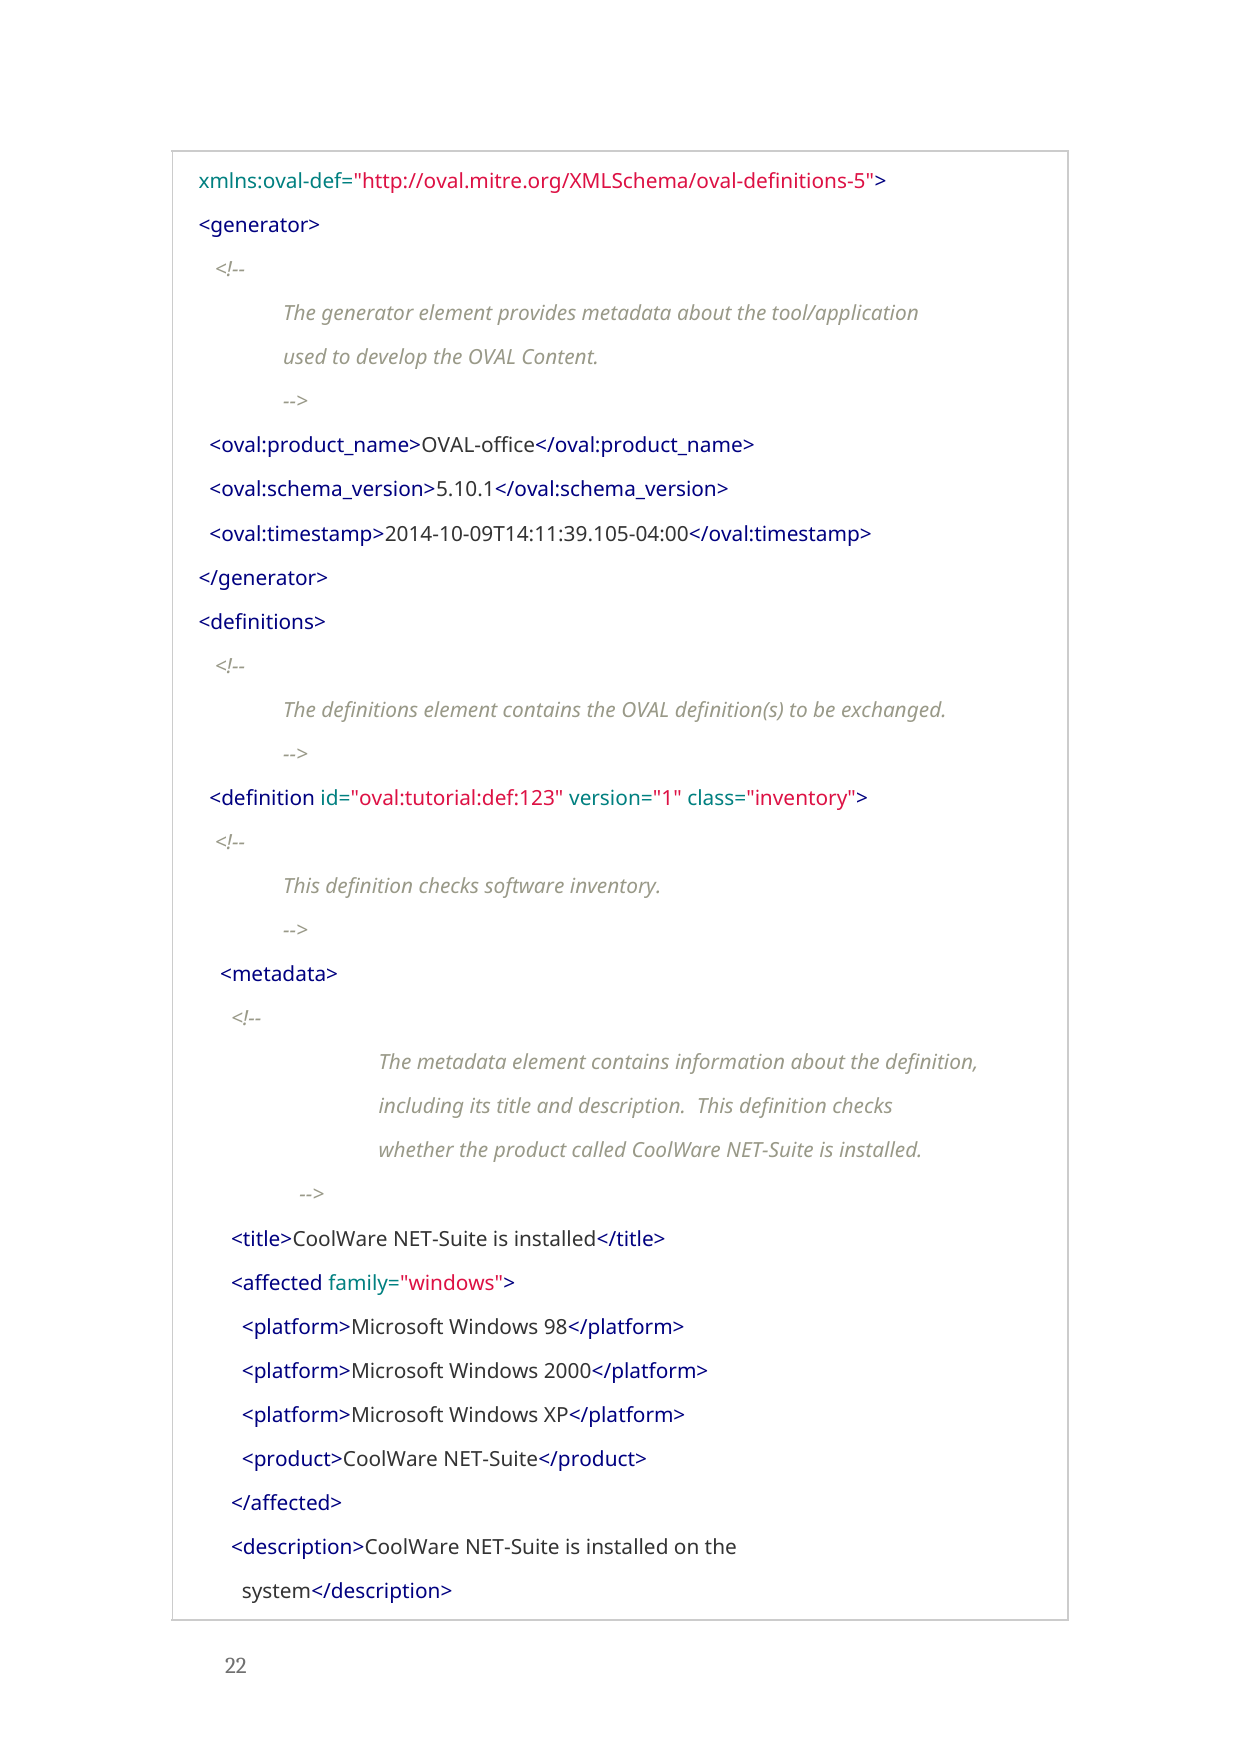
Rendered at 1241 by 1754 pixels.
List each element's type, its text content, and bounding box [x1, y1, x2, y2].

text <definitions> [173, 591, 1067, 635]
text <metadata> [173, 943, 1067, 987]
text --> [173, 723, 1067, 767]
text whether the product called CoolWare NET-Suite is installed. [173, 1119, 1067, 1163]
text including its title and description. This definition checks [173, 1075, 1067, 1119]
text <affected family="windows"> [173, 1252, 1067, 1296]
text <definition id="oval:tutorial:def:123" version="1" class="inventory"> [173, 767, 1067, 811]
text </affected> [173, 1472, 1067, 1516]
text <description>CoolWare NET-Suite is installed on the [173, 1516, 1067, 1560]
text <platform>Microsoft Windows 98</platform> [173, 1296, 1067, 1340]
text <generator> [173, 194, 1067, 238]
text <oval:timestamp>2014-10-09T14:11:39.105-04:00</oval:timestamp> [173, 502, 1067, 547]
text <title>CoolWare NET-Suite is installed</title> [173, 1207, 1067, 1252]
text xmlns:oval-def="http://oval.mitre.org/XMLSchema/oval-definitions-5"> [173, 152, 1067, 194]
text <!-- [173, 635, 1067, 679]
text used to develop the OVAL Content. [173, 326, 1067, 370]
text <!-- [173, 811, 1067, 855]
text The metadata element contains information about the definition, [173, 1031, 1067, 1075]
text <!-- [173, 987, 1067, 1031]
text --> [173, 370, 1067, 414]
text <platform>Microsoft Windows XP</platform> [173, 1384, 1067, 1428]
text --> [173, 1163, 1067, 1207]
text <!-- [173, 238, 1067, 282]
text system</description> [173, 1560, 1067, 1619]
text </generator> [173, 547, 1067, 591]
text The definitions element contains the OVAL definition(s) to be exchanged. [173, 679, 1067, 723]
text <oval:product_name>OVAL-office</oval:product_name> [173, 414, 1067, 458]
text <product>CoolWare NET-Suite</product> [173, 1428, 1067, 1472]
text This definition checks software inventory. [173, 855, 1067, 899]
text <platform>Microsoft Windows 2000</platform> [173, 1340, 1067, 1384]
text <oval:schema_version>5.10.1</oval:schema_version> [173, 458, 1067, 502]
text --> [173, 899, 1067, 943]
text The generator element provides metadata about the tool/application [173, 282, 1067, 326]
